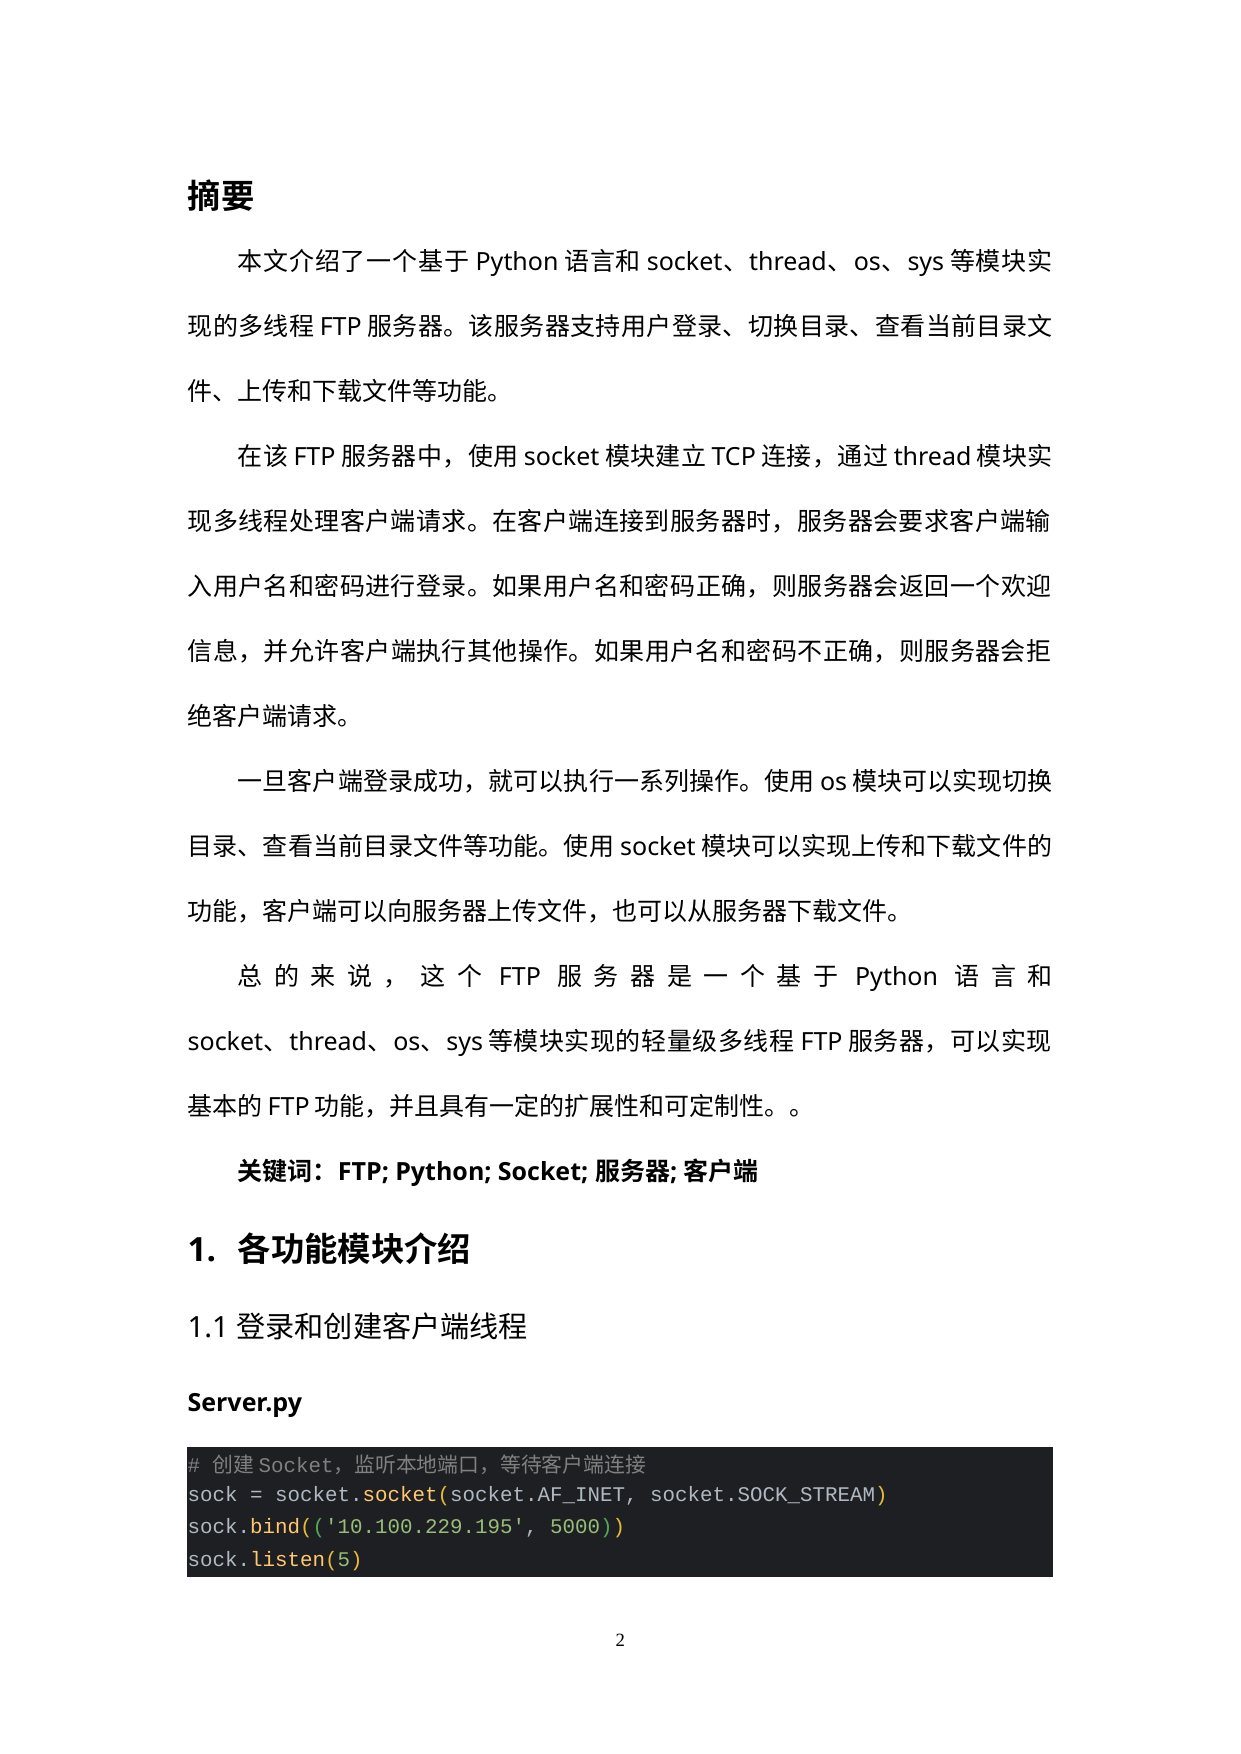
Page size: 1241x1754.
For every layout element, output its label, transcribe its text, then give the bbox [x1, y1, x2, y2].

text 一旦客户端登录成功，就可以执行一系列操作。使用os模块可以实现切换目录、查看当前目录文件等功能。使用socket模块可以实现上传和下载文件的功能，客户端可以向服务器上传文件，也可以从服务器下载文件。 [187, 747, 1053, 942]
text Server.py [187, 1369, 1053, 1434]
text 1.1 登录和创建客户端线程 [187, 1292, 1053, 1357]
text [187, 1447, 1053, 1577]
text 在该FTP服务器中，使用socket模块建立TCP连接，通过thread模块实现多线程处理客户端请求。在客户端连接到服务器时，服务器会要求客户端输入用户名和密码进行登录。如果用户名和密码正确，则服务器会返回一个欢迎信息，并允许客户端执行其他操作。如果用户名和密码不正确，则服务器会拒绝客户端请求。 [187, 422, 1053, 747]
text 摘要 [187, 162, 1053, 227]
text 本文介绍了一个基于Python语言和socket、thread、os、sys等模块实现的多线程FTP服务器。该服务器支持用户登录、切换目录、查看当前目录文件、上传和下载文件等功能。 [187, 227, 1053, 422]
list 各功能模块介绍 [187, 1214, 1053, 1279]
text 关键词：FTP; Python; Socket; 服务器; 客户端 [187, 1137, 1053, 1202]
text 总的来说，这个FTP服务器是一个基于Python语言和socket、thread、os、sys等模块实现的轻量级多线程FTP服务器，可以实现基本的FTP功能，并且具有一定的扩展性和可定制性。。 [187, 942, 1053, 1137]
